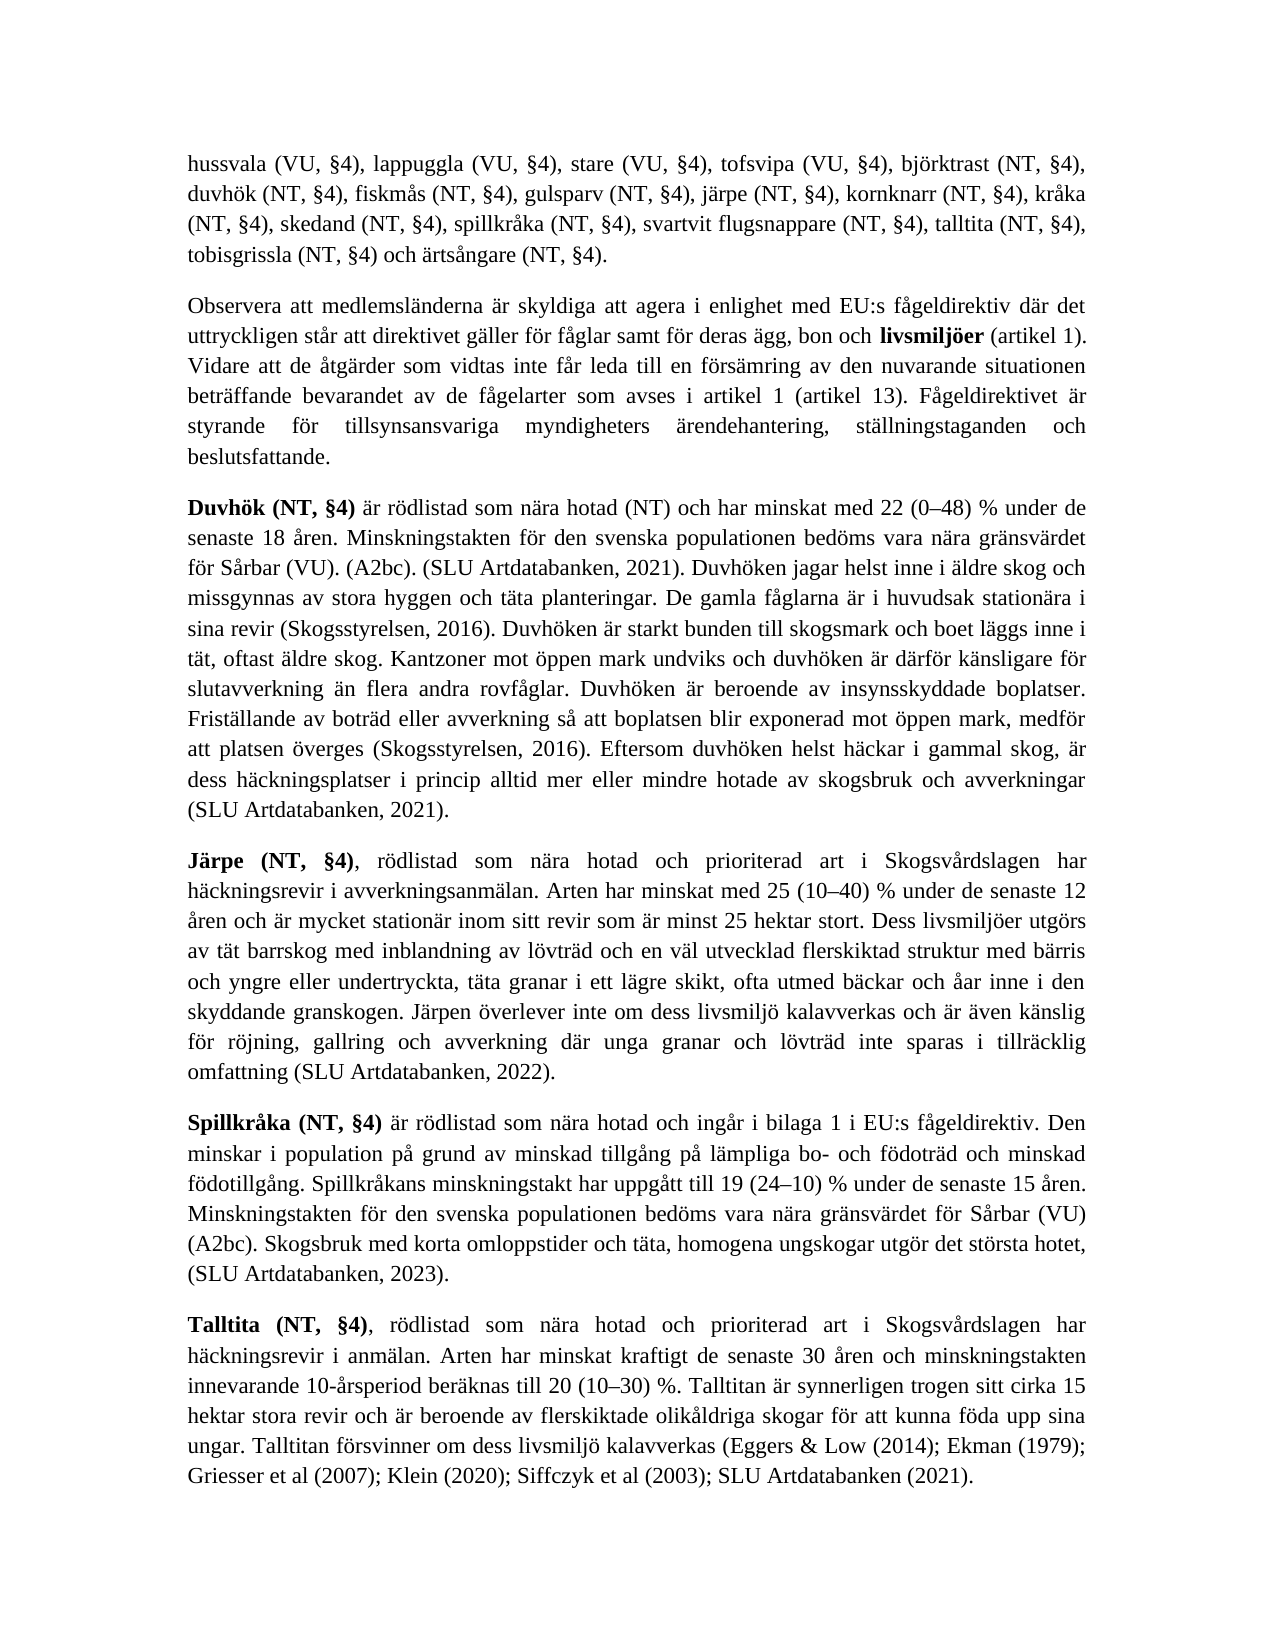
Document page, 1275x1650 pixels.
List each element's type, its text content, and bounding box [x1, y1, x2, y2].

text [187, 150, 1087, 267]
text Spillkråka (NT, §4) är rödlistad som nära hotad och ingår i bilaga 1 i EU:s fågeldirektiv. Den minskar i population på grund av minskad tillgång på lämpliga bo- och födoträd och minskad födotillgång. Spillkråkans minskningstakt har uppgått till 19 (24–10) % under de senaste 15 åren. Minskningstakten för den svenska populationen bedöms vara nära gränsvärdet för Sårbar (VU) (A2bc). Skogsbruk med korta omloppstider och täta, homogena ungskogar utgör det största hotet, (SLU Artdatabanken, 2023). [187, 1109, 1087, 1287]
text Järpe (NT, §4), rödlistad som nära hotad och prioriterad art i Skogsvårdslagen har häckningsrevir i avverkningsanmälan. Arten har minskat med 25 (10–40) % under de senaste 12 åren och är mycket stationär inom sitt revir som är minst 25 hektar stort. Dess livsmiljöer utgörs av tät barrskog med inblandning av lövträd och en väl utvecklad flerskiktad struktur med bärris och yngre eller undertryckta, täta granar i ett lägre skikt, ofta utmed bäckar och åar inne i den skyddande granskogen. Järpen överlever inte om dess livsmiljö kalavverkas och är även känslig för röjning, gallring och avverkning där unga granar och lövträd inte sparas i tillräcklig omfattning (SLU Artdatabanken, 2022). [187, 847, 1087, 1085]
text Talltita (NT, §4), rödlistad som nära hotad och prioriterad art i Skogsvårdslagen har häckningsrevir i anmälan. Arten har minskat kraftigt de senaste 30 åren och minskningstakten innevarande 10-årsperiod beräknas till 20 (10–30) %. Talltitan är synnerligen trogen sitt cirka 15 hektar stora revir och är beroende av flerskiktade olikåldriga skogar för att kunna föda upp sina ungar. Talltitan försvinner om dess livsmiljö kalavverkas (Eggers & Low (2014); Ekman (1979); Griesser et al (2007); Klein (2020); Siffczyk et al (2003); SLU Artdatabanken (2021). [187, 1311, 1087, 1489]
text Duvhök (NT, §4) är rödlistad som nära hotad (NT) och har minskat med 22 (0–48) % under de senaste 18 åren. Minskningstakten för den svenska populationen bedöms vara nära gränsvärdet för Sårbar (VU). (A2bc). (SLU Artdatabanken, 2021). Duvhöken jagar helst inne i äldre skog och missgynnas av stora hyggen och täta planteringar. De gamla fåglarna är i huvudsak stationära i sina revir (Skogsstyrelsen, 2016). Duvhöken är starkt bunden till skogsmark och boet läggs inne i tät, oftast äldre skog. Kantzoner mot öppen mark undviks och duvhöken är därför känsligare för slutavverkning än flera andra rovfåglar. Duvhöken är beroende av insynsskyddade boplatser. Friställande av boträd eller avverkning så att boplatsen blir exponerad mot öppen mark, medför att platsen överges (Skogsstyrelsen, 2016). Eftersom duvhöken helst häckar i gammal skog, är dess häckningsplatser i princip alltid mer eller mindre hotade av skogsbruk och avverkningar (SLU Artdatabanken, 2021). [187, 494, 1087, 822]
text Observera att medlemsländerna är skyldiga att agera i enlighet med EU:s fågeldirektiv där det uttryckligen står att direktivet gäller för fåglar samt för deras ägg, bon och livsmiljöer (artikel 1). Vidare att de åtgärder som vidtas inte får leda till en försämring av den nuvarande situationen beträffande bevarandet av de fågelarter som avses i artikel 1 (artikel 13). Fågeldirektivet är styrande för tillsynsansvariga myndigheters ärendehantering, ställningstaganden och beslutsfattande. [187, 292, 1087, 469]
